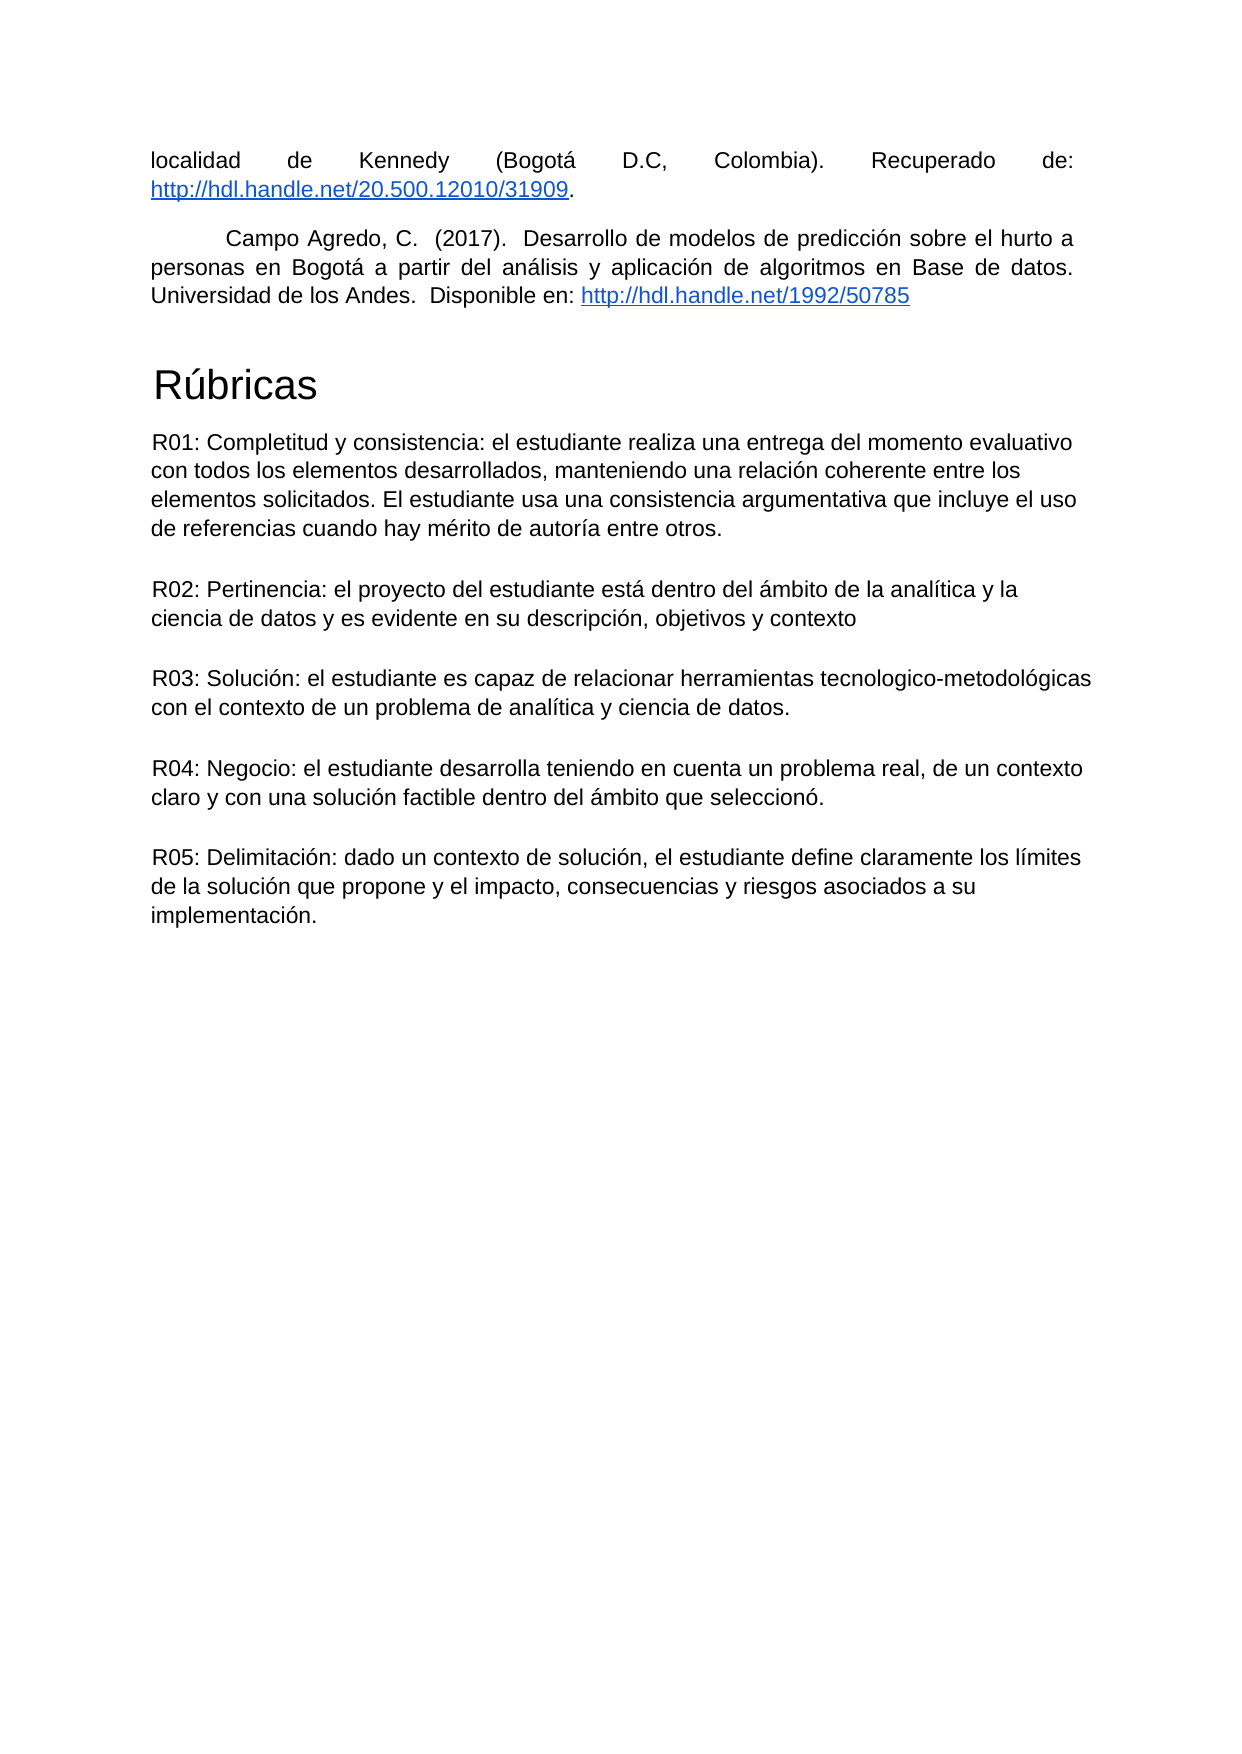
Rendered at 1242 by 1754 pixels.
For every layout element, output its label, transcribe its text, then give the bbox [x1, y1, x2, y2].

text R04: Negocio: el estudiante desarrolla teniendo en cuenta un problema real, de un contexto claro y con una solución factible dentro del ámbito que seleccionó. [151, 754, 1085, 810]
text R01: Completitud y consistencia: el estudiante realiza una entrega del momento evaluativo con todos los elementos desarrollados, manteniendo una relación coherente entre los elementos solicitados. El estudiante usa una consistencia argumentativa que incluye el uso de referencias cuando hay mérito de autoría entre otros. [151, 428, 1080, 542]
text Rúbricas [153, 361, 1094, 408]
text Campo Agredo, C. (2017). Desarrollo de modelos de predicción sobre el hurto a personas en Bogotá a partir del análisis y aplicación de algoritmos en Base de datos. Universidad de los Andes. Disponible en: http://hdl.handle.net/1992/50785 [150, 224, 1074, 309]
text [150, 147, 1074, 202]
text R05: Delimitación: dado un contexto de solución, el estudiante define claramente los límites de la solución que propone y el impacto, consecuencias y riesgos asociados a su implementación. [151, 844, 1089, 928]
text R02: Pertinencia: el proyecto del estudiante está dentro del ámbito de la analítica y la ciencia de datos y es evidente en su descripción, objetivos y contexto [151, 576, 1020, 631]
text R03: Solución: el estudiante es capaz de relacionar herramientas tecnologico-metodológicas con el contexto de un problema de analítica y ciencia de datos. [151, 665, 1093, 721]
